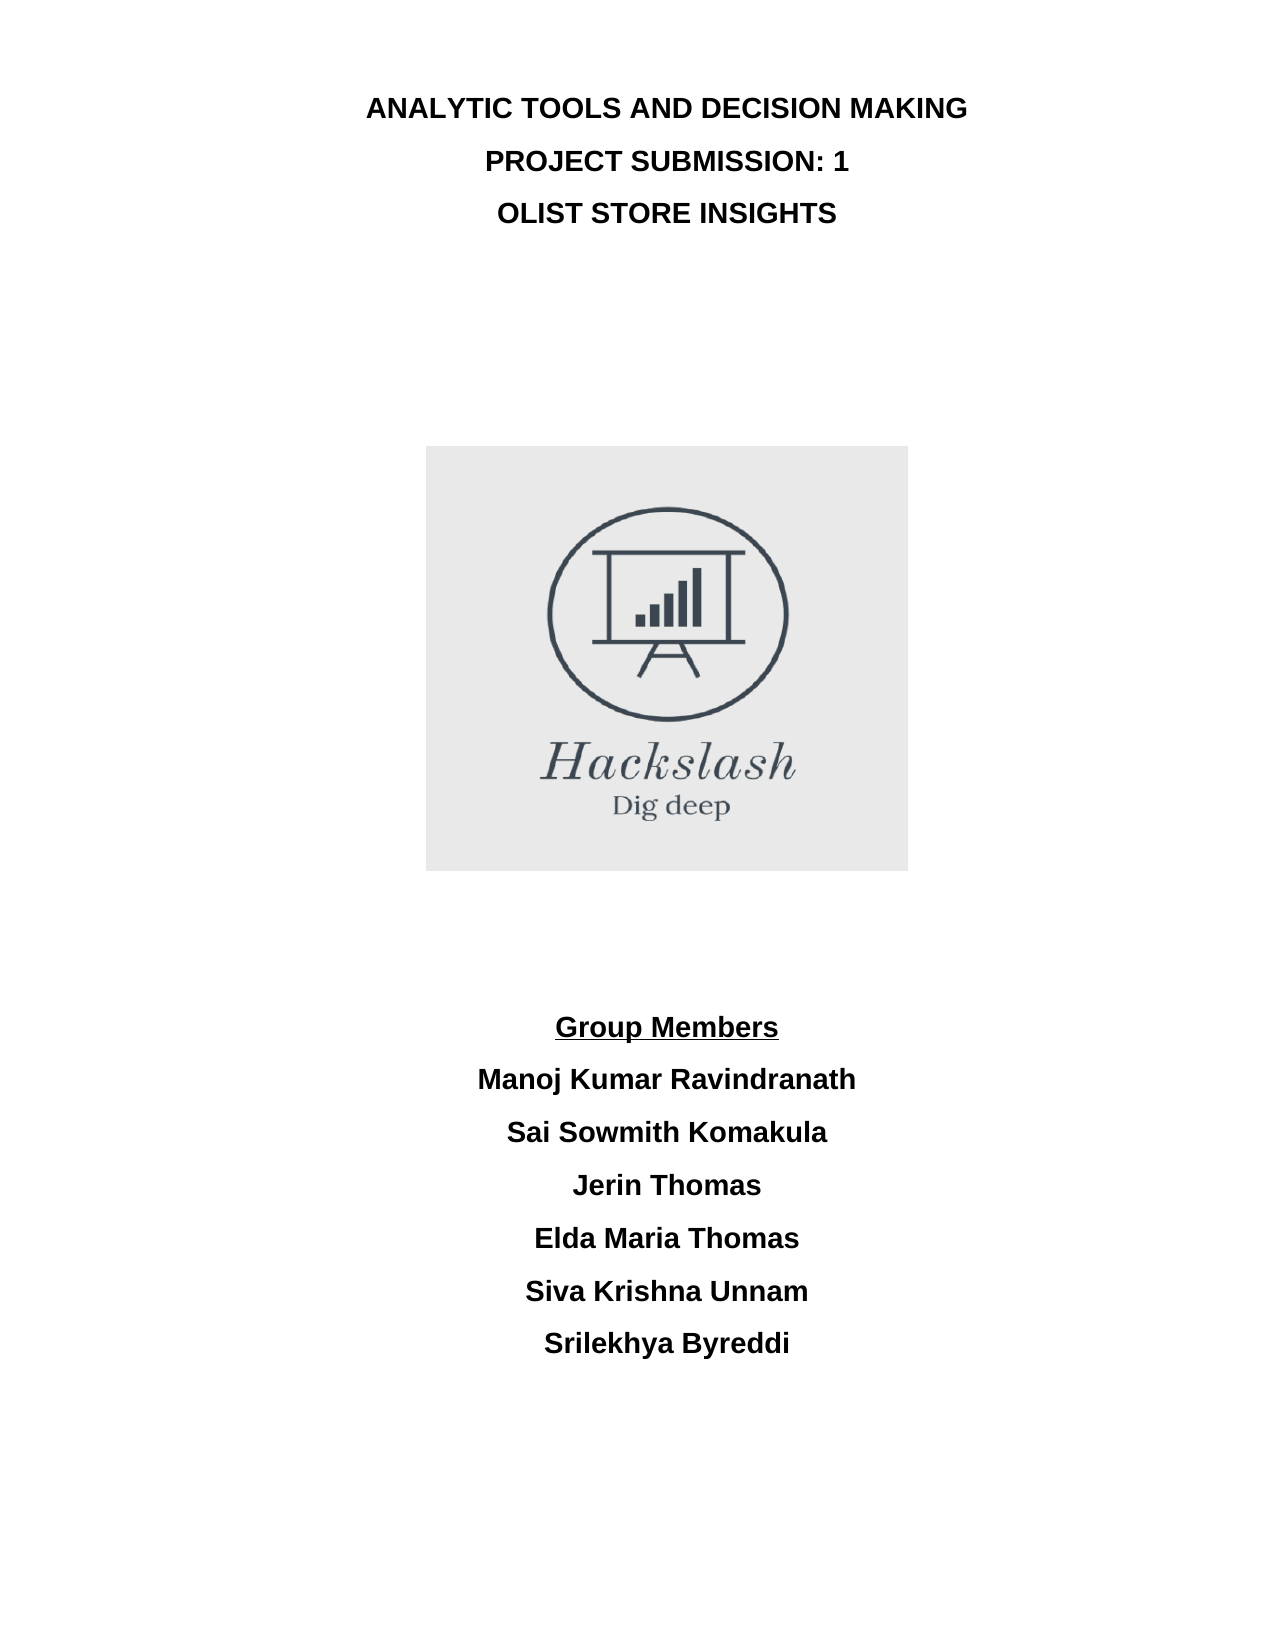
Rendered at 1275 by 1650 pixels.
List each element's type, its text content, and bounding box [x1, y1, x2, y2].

text Sai Sowmith Komakula [150, 1115, 1184, 1149]
text Jerin Thomas [150, 1168, 1184, 1202]
text Group Members [150, 1009, 1184, 1043]
text Siva Krishna Unnam [150, 1274, 1184, 1307]
text Manoj Kumar Ravindranath [150, 1062, 1184, 1096]
picture [426, 446, 909, 871]
text Srilekhya Byreddi [150, 1326, 1184, 1360]
text ANALYTIC TOOLS AND DECISION MAKING [150, 91, 1184, 124]
text Elda Maria Thomas [150, 1221, 1184, 1254]
text PROJECT SUBMISSION: 1 [150, 144, 1184, 177]
text OLIST STORE INSIGHTS [150, 197, 1184, 230]
